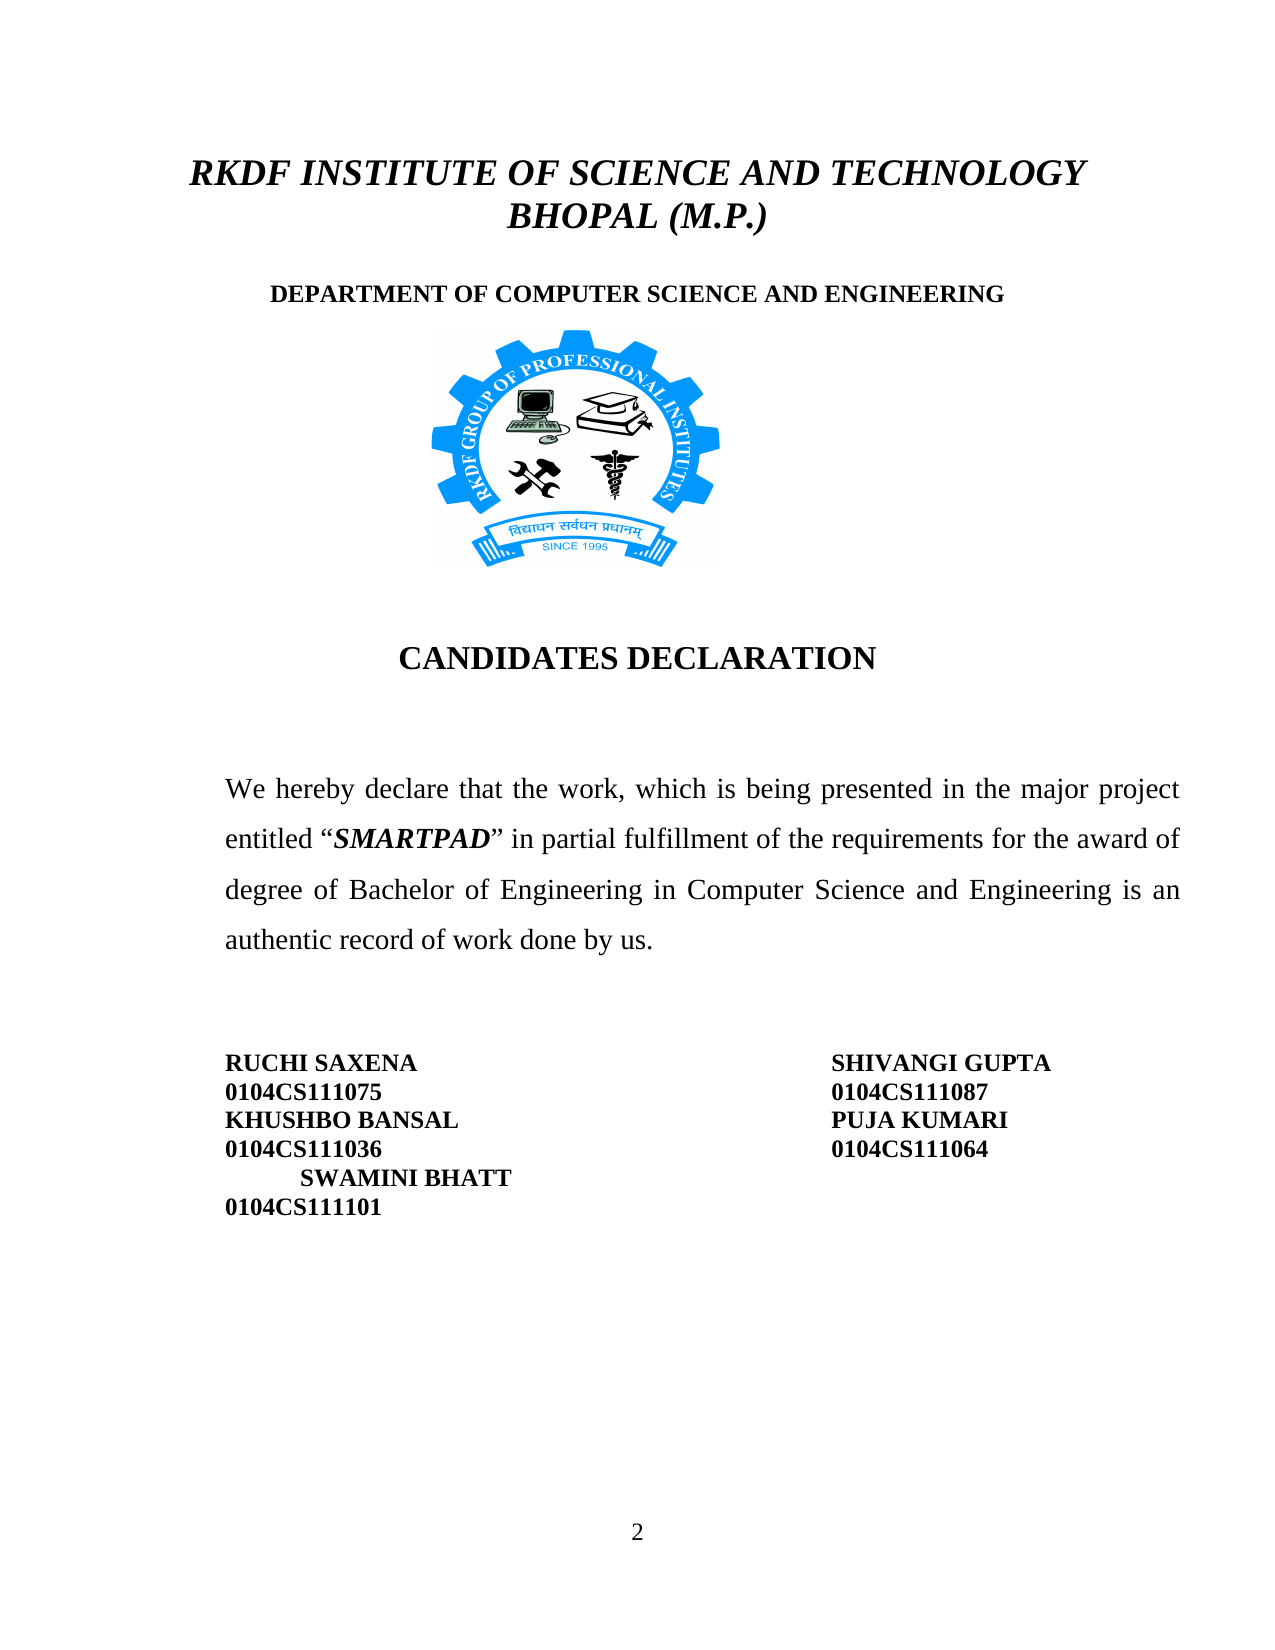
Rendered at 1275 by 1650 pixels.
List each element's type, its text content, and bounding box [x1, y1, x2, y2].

text 0104CS111036 0104CS111064 SWAMINI BHATT [150, 1134, 1125, 1192]
text CANDIDATES DECLARATION [94, 638, 1181, 677]
picture [431, 330, 720, 567]
text BHOPAL (M.P.) [150, 193, 1125, 236]
text 0104CS111101 [94, 1192, 1181, 1220]
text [150, 279, 1125, 308]
text RUCHI SAXENA SHIVANGI GUPTA [225, 1048, 1125, 1077]
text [150, 150, 1125, 193]
text We hereby declare that the work, which is being presented in the major project entitled “SMARTPAD” in partial fulfillment of the requirements for the award of degree of Bachelor of Engineering in Computer Science and Engineering is an authentic record of work done by us. [225, 771, 1181, 956]
text 0104CS111075 0104CS111087 [225, 1077, 1125, 1105]
text KHUSHBO BANSAL PUJA KUMARI [150, 1105, 1125, 1134]
